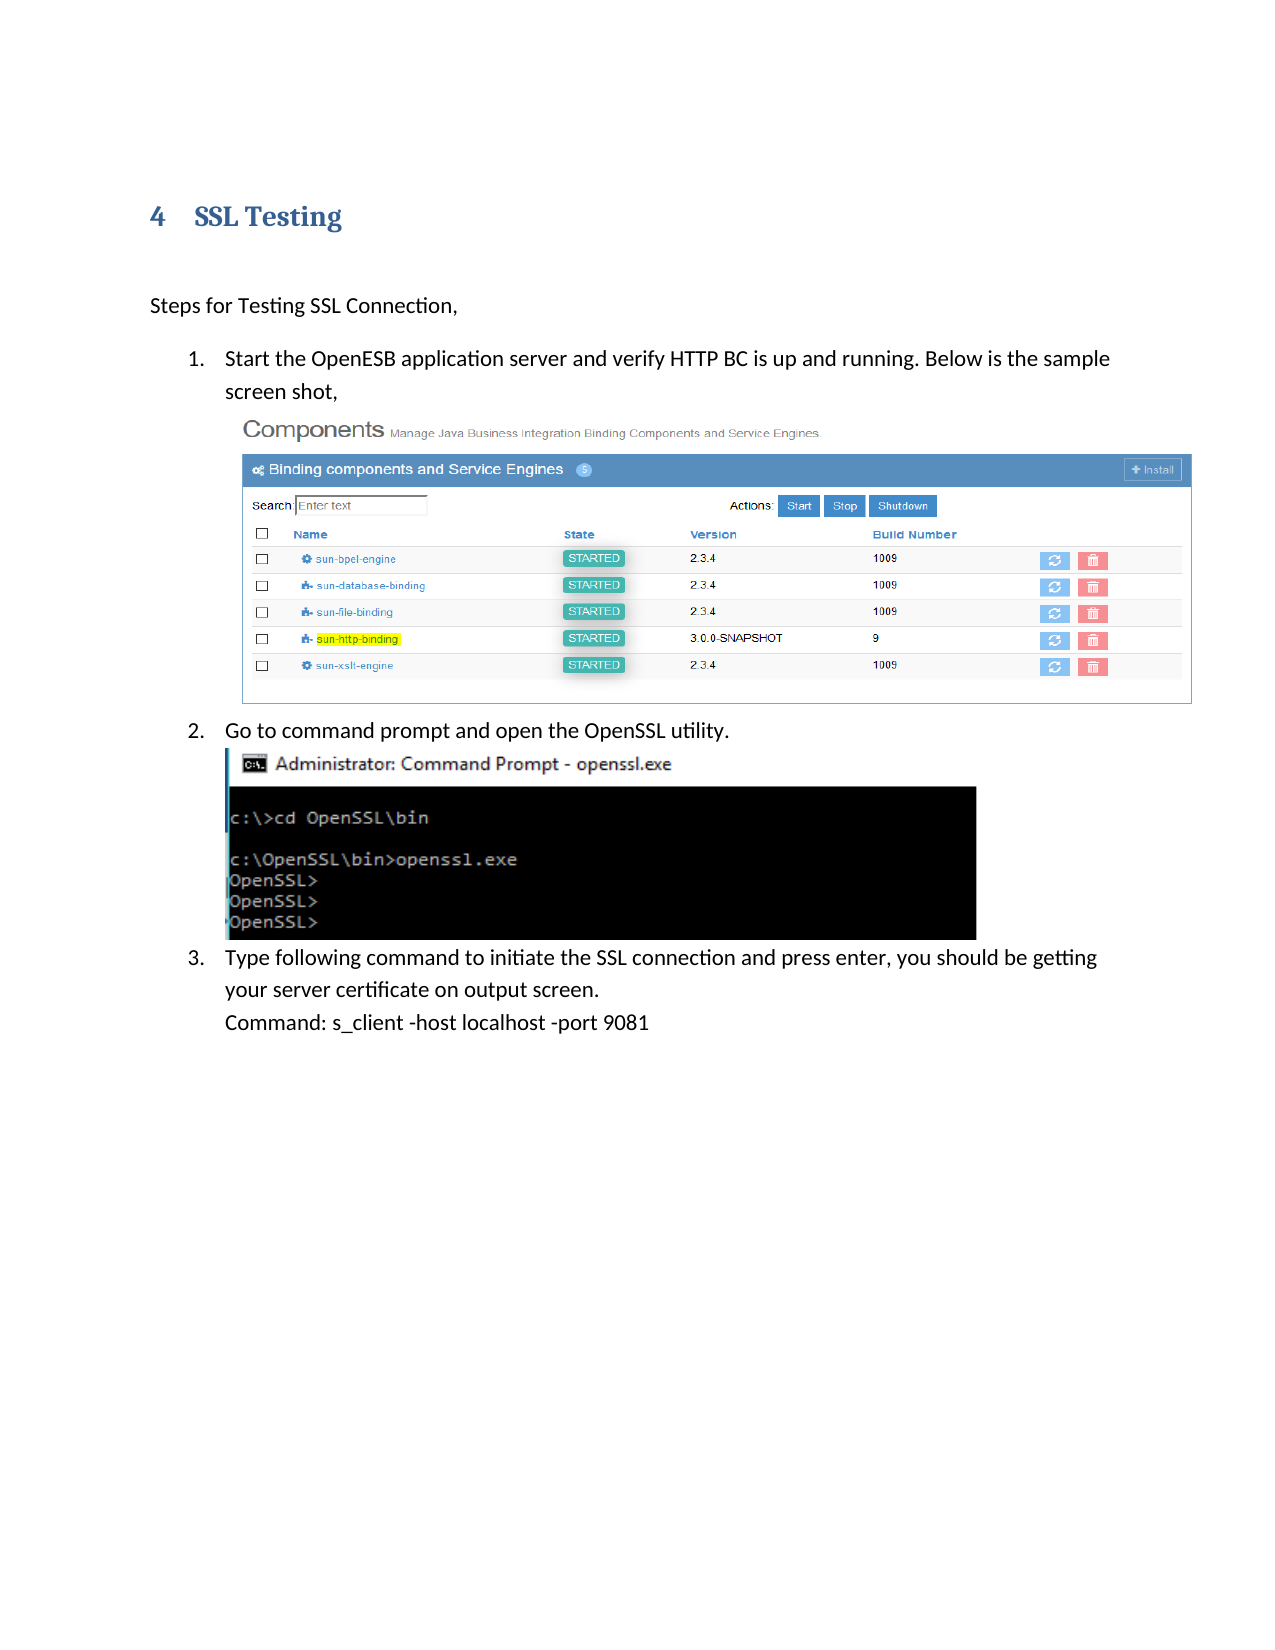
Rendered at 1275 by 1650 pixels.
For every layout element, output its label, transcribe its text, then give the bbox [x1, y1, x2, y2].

picture [225, 408, 1200, 712]
list Type following command to initiate the SSL connection and press enter, you should be getting your server certificate on output screen. [187, 943, 1125, 1003]
list Start the OpenESB application server and verify HTTP BC is up and running. Below is the sample screen shot, [187, 344, 1125, 405]
text Steps for Testing SSL Connection, [150, 292, 1125, 319]
list Command: s_client -host localhost -port 9081 [225, 1008, 1125, 1036]
picture [225, 748, 977, 940]
list Go to command prompt and open the OpenSSL utility. [187, 716, 1125, 744]
subtitle SSL Testing [150, 200, 1125, 233]
